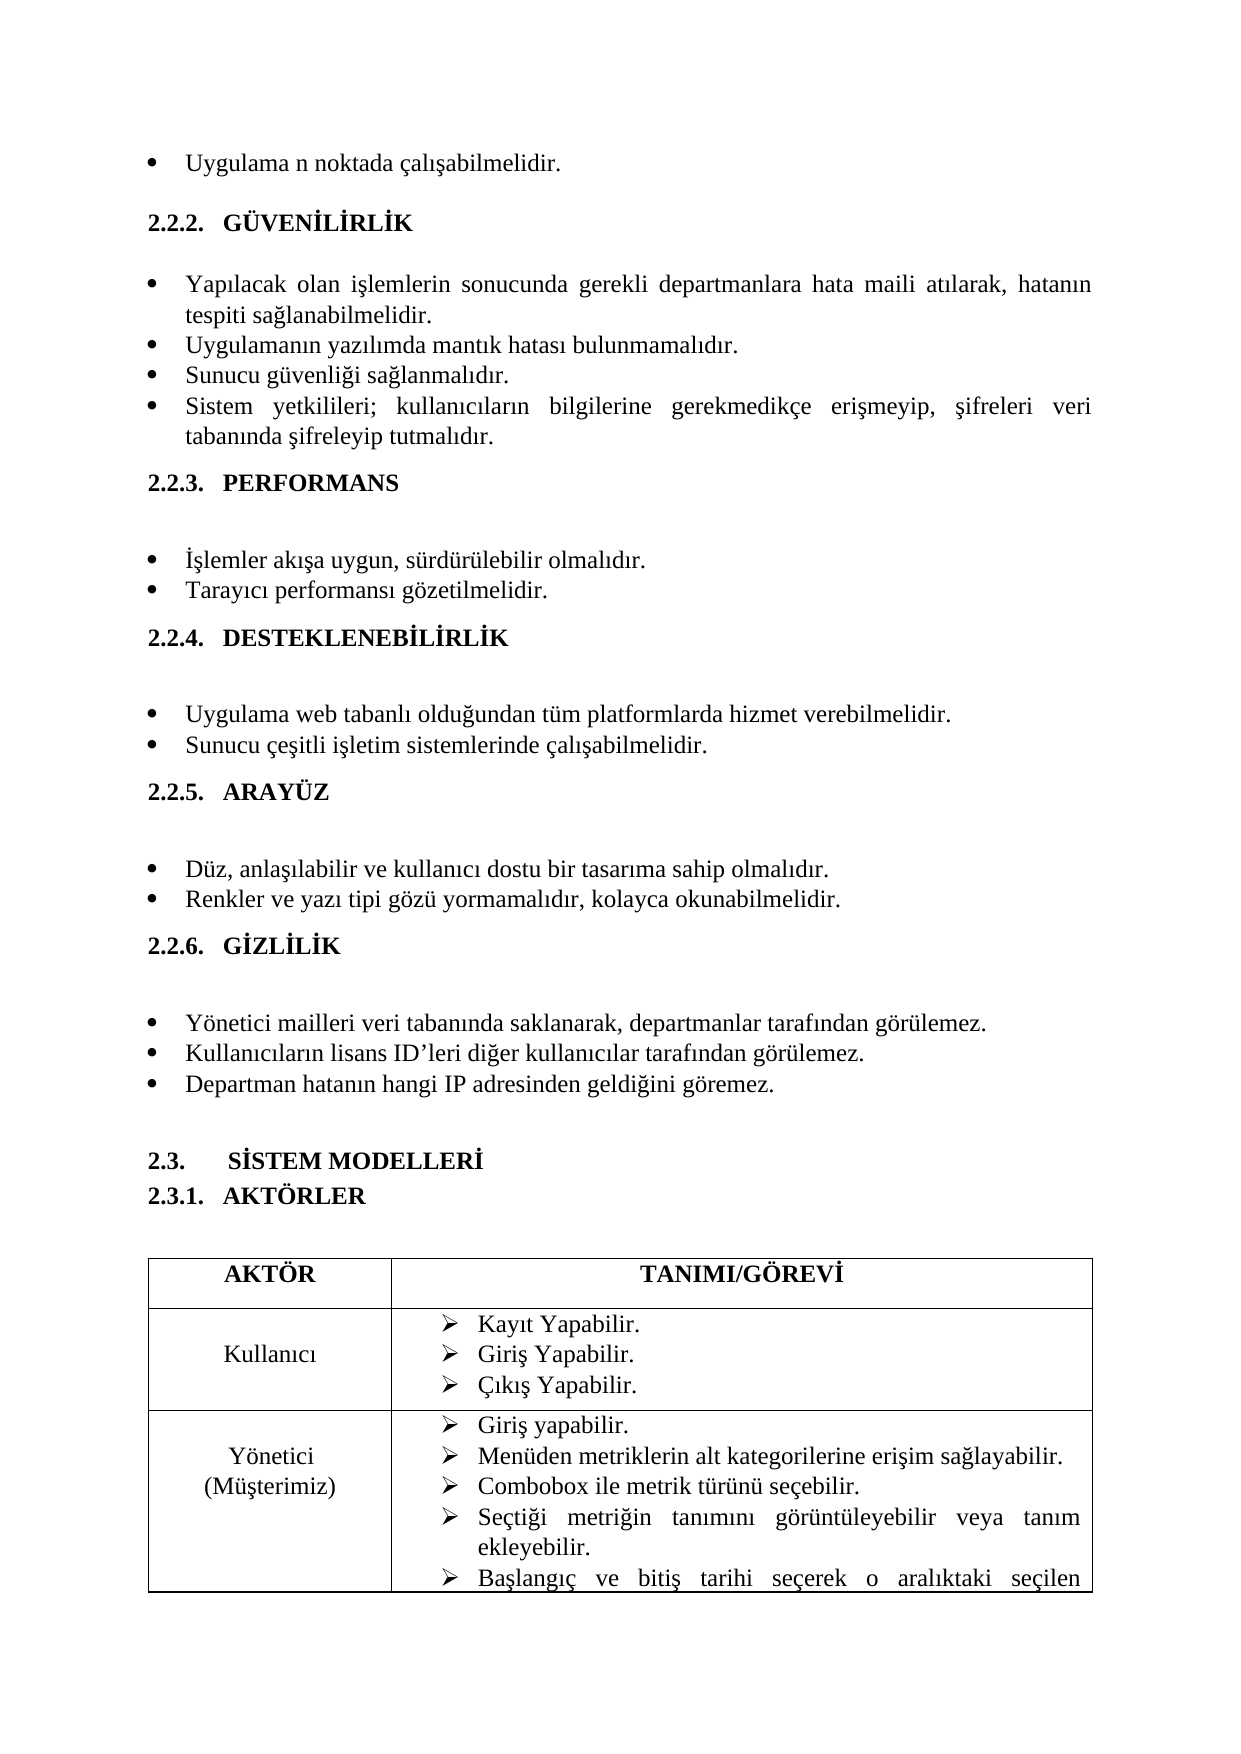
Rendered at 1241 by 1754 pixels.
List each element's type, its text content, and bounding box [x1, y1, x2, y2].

list Kullanıcıların lisans ID’leri diğer kullanıcılar tarafından görülemez. [148, 1038, 1093, 1067]
subtitle DESTEKLENEBİLİRLİK [148, 623, 1093, 651]
list Yönetici mailleri veri tabanında saklanarak, departmanlar tarafından görülemez. [148, 1008, 1093, 1037]
subtitle PERFORMANS [148, 468, 1093, 497]
list Sunucu çeşitli işletim sistemlerinde çalışabilmelidir. [148, 730, 1093, 759]
list Tarayıcı performansı gözetilmelidir. [148, 576, 1093, 604]
list Uygulama n noktada çalışabilmelidir. [148, 148, 1093, 176]
subtitle GİZLİLİK [148, 931, 1093, 960]
table_header TANIMI/GÖREVİ [392, 1259, 1092, 1308]
subtitle SİSTEM MODELLERİ [148, 1146, 1093, 1175]
list Departman hatanın hangi IP adresinden geldiğini göremez. [148, 1069, 1093, 1098]
table_cell Kullanıcı [149, 1309, 391, 1409]
list Uygulamanın yazılımda mantık hatası bulunmamalıdır. [148, 330, 1093, 359]
list GÜVENİLİRLİK [148, 208, 1093, 237]
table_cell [392, 1411, 1092, 1591]
list İşlemler akışa uygun, sürdürülebilir olmalıdır. [148, 545, 1093, 574]
list Yapılacak olan işlemlerin sonucunda gerekli departmanlara hata maili atılarak, hatanın tespiti sağlanabilmelidir. [148, 269, 1093, 328]
list Sunucu güvenliği sağlanmalıdır. [148, 361, 1093, 389]
list Düz, anlaşılabilir ve kullanıcı dostu bir tasarıma sahip olmalıdır. [148, 854, 1093, 882]
list Sistem yetkilileri; kullanıcıların bilgilerine gerekmedikçe erişmeyip, şifreleri veri tabanında şifreleyip tutmalıdır. [148, 391, 1093, 450]
table_header AKTÖR [149, 1259, 391, 1308]
list Renkler ve yazı tipi gözü yormamalıdır, kolayca okunabilmelidir. [148, 884, 1093, 913]
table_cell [149, 1411, 391, 1591]
list Uygulama web tabanlı olduğundan tüm platformlarda hizmet verebilmelidir. [148, 699, 1093, 728]
subtitle ARAYÜZ [148, 777, 1093, 806]
subtitle AKTÖRLER [148, 1181, 1093, 1210]
table_cell Kayıt Yapabilir. Giriş Yapabilir. Çıkış Yapabilir. [392, 1309, 1092, 1409]
